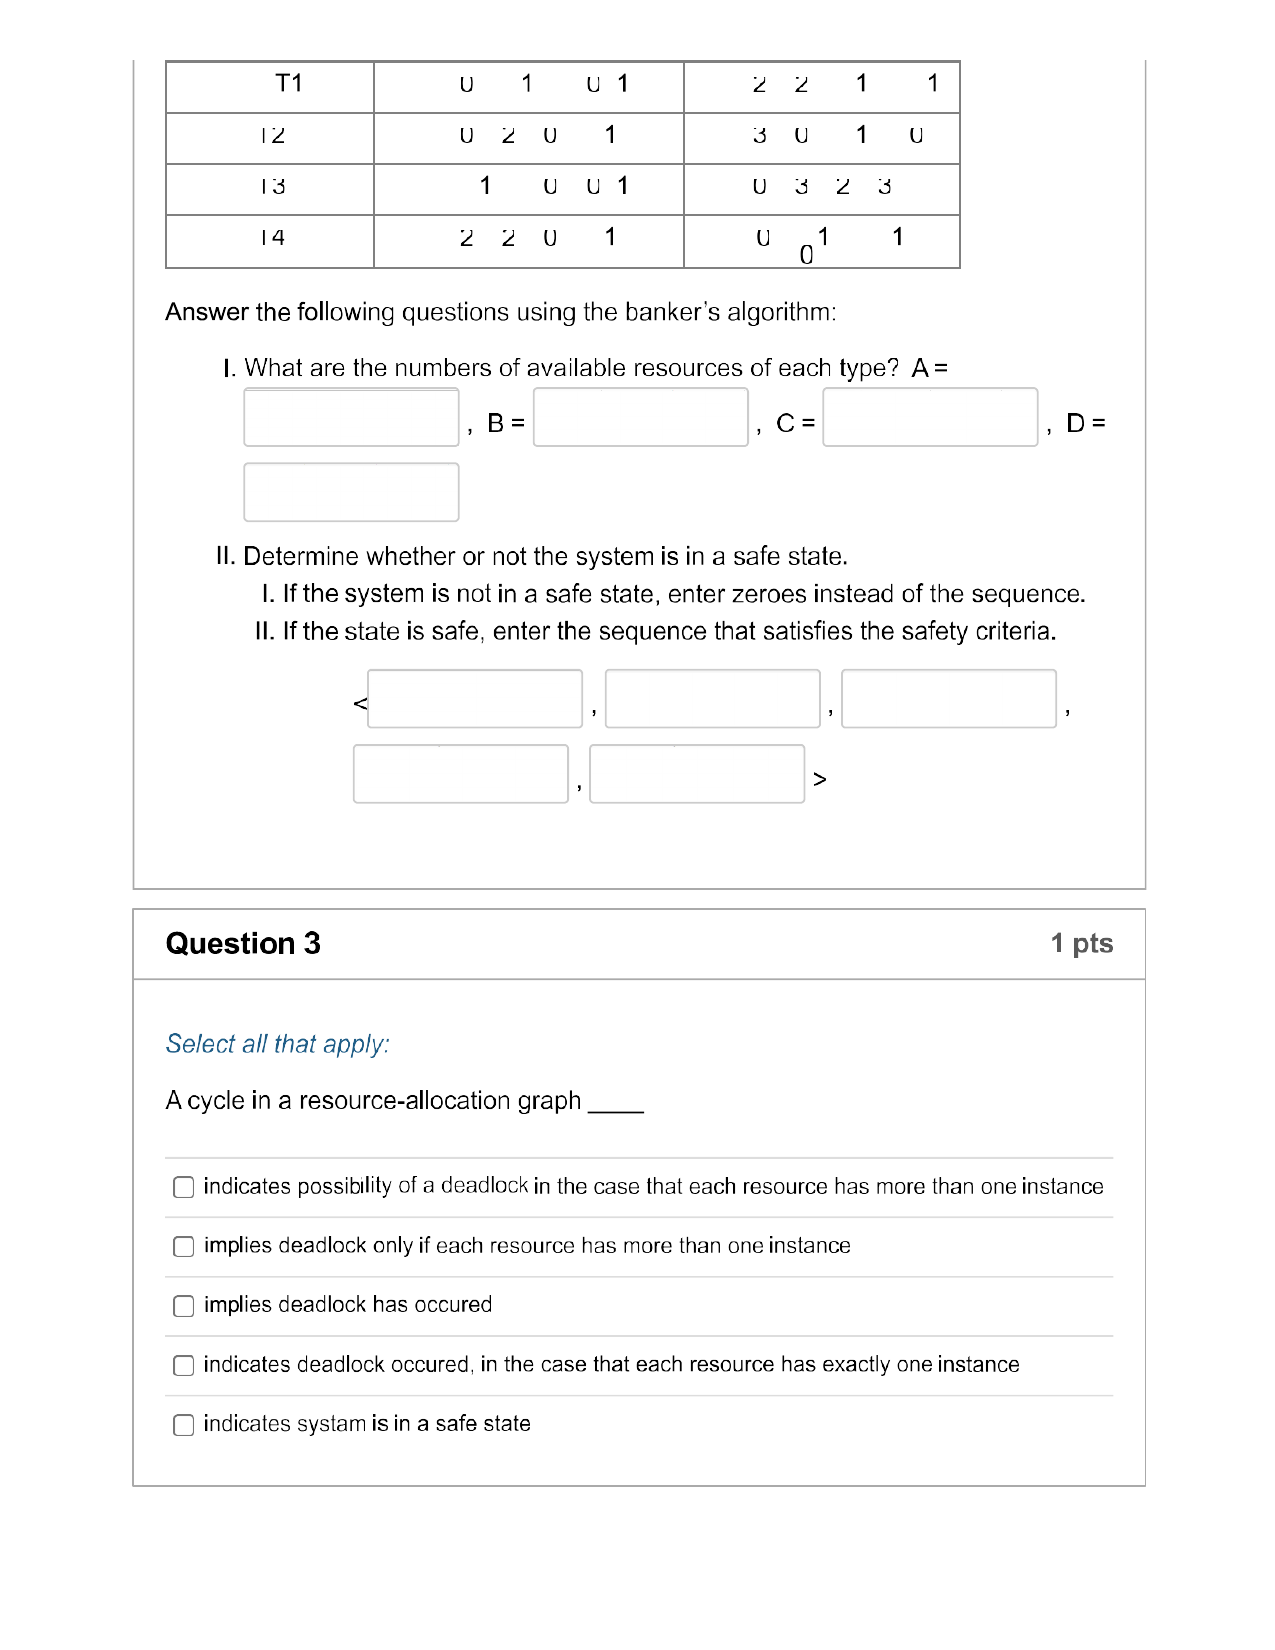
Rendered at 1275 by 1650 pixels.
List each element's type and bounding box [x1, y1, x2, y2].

picture [544, 179, 557, 194]
picture [303, 621, 338, 640]
picture [433, 583, 449, 602]
picture [373, 1414, 388, 1431]
picture [205, 1355, 473, 1375]
table_cell [167, 114, 373, 163]
picture [188, 1090, 244, 1114]
picture [544, 128, 556, 143]
picture [591, 746, 803, 801]
picture [753, 179, 766, 194]
picture [395, 1414, 530, 1431]
picture [173, 1176, 194, 1198]
picture [420, 1090, 580, 1114]
picture [687, 545, 841, 565]
picture [345, 583, 423, 607]
picture [535, 1177, 1016, 1194]
table_header [375, 63, 683, 112]
picture [240, 1295, 491, 1312]
picture [240, 1236, 413, 1257]
picture [1074, 932, 1113, 958]
picture [502, 230, 514, 246]
picture [256, 302, 290, 321]
picture [753, 77, 766, 92]
picture [1023, 1177, 1103, 1194]
picture [458, 583, 491, 602]
picture [256, 179, 285, 194]
picture [246, 390, 457, 445]
picture [225, 358, 898, 382]
picture [246, 465, 457, 519]
picture [662, 546, 678, 565]
picture [843, 671, 1055, 725]
table_cell [375, 216, 683, 267]
picture [482, 1355, 932, 1376]
table_cell [685, 216, 959, 267]
picture [245, 546, 653, 570]
picture [910, 128, 923, 143]
picture [420, 1236, 763, 1253]
picture [205, 1414, 365, 1436]
picture [499, 583, 806, 606]
picture [825, 390, 1036, 443]
picture [173, 1236, 194, 1257]
picture [320, 301, 835, 326]
picture [795, 77, 808, 92]
picture [408, 620, 1049, 645]
picture [370, 671, 581, 725]
table_header [167, 63, 373, 112]
picture [502, 128, 514, 143]
picture [461, 77, 473, 92]
table_header [685, 63, 959, 112]
table_cell [375, 114, 683, 163]
table_cell [375, 165, 683, 214]
picture [304, 931, 320, 954]
picture [345, 621, 399, 640]
table_cell [685, 114, 959, 163]
picture [814, 772, 826, 786]
picture [461, 128, 473, 143]
picture [777, 413, 794, 432]
picture [795, 179, 808, 194]
picture [757, 230, 769, 246]
picture [205, 1177, 360, 1198]
picture [544, 230, 556, 246]
picture [165, 1090, 182, 1109]
picture [166, 1033, 389, 1058]
picture [939, 1355, 1019, 1372]
picture [753, 128, 766, 143]
picture [587, 77, 600, 92]
picture [460, 230, 473, 246]
picture [173, 1295, 194, 1317]
picture [837, 179, 849, 194]
picture [1068, 413, 1084, 432]
picture [173, 1414, 194, 1436]
picture [256, 128, 284, 143]
picture [361, 1176, 528, 1198]
picture [770, 1236, 850, 1253]
picture [535, 390, 747, 443]
picture [800, 245, 813, 264]
table_cell [167, 216, 373, 267]
picture [260, 937, 277, 954]
picture [911, 358, 929, 377]
picture [256, 230, 285, 245]
picture [795, 128, 808, 143]
picture [173, 1355, 194, 1376]
table_cell [167, 165, 373, 214]
picture [253, 1090, 418, 1109]
table_cell [685, 165, 959, 214]
picture [303, 583, 338, 602]
picture [356, 746, 567, 801]
picture [279, 937, 294, 954]
picture [815, 583, 1079, 607]
picture [354, 697, 367, 710]
picture [587, 179, 600, 194]
picture [607, 671, 819, 725]
picture [489, 413, 503, 432]
picture [878, 179, 891, 194]
